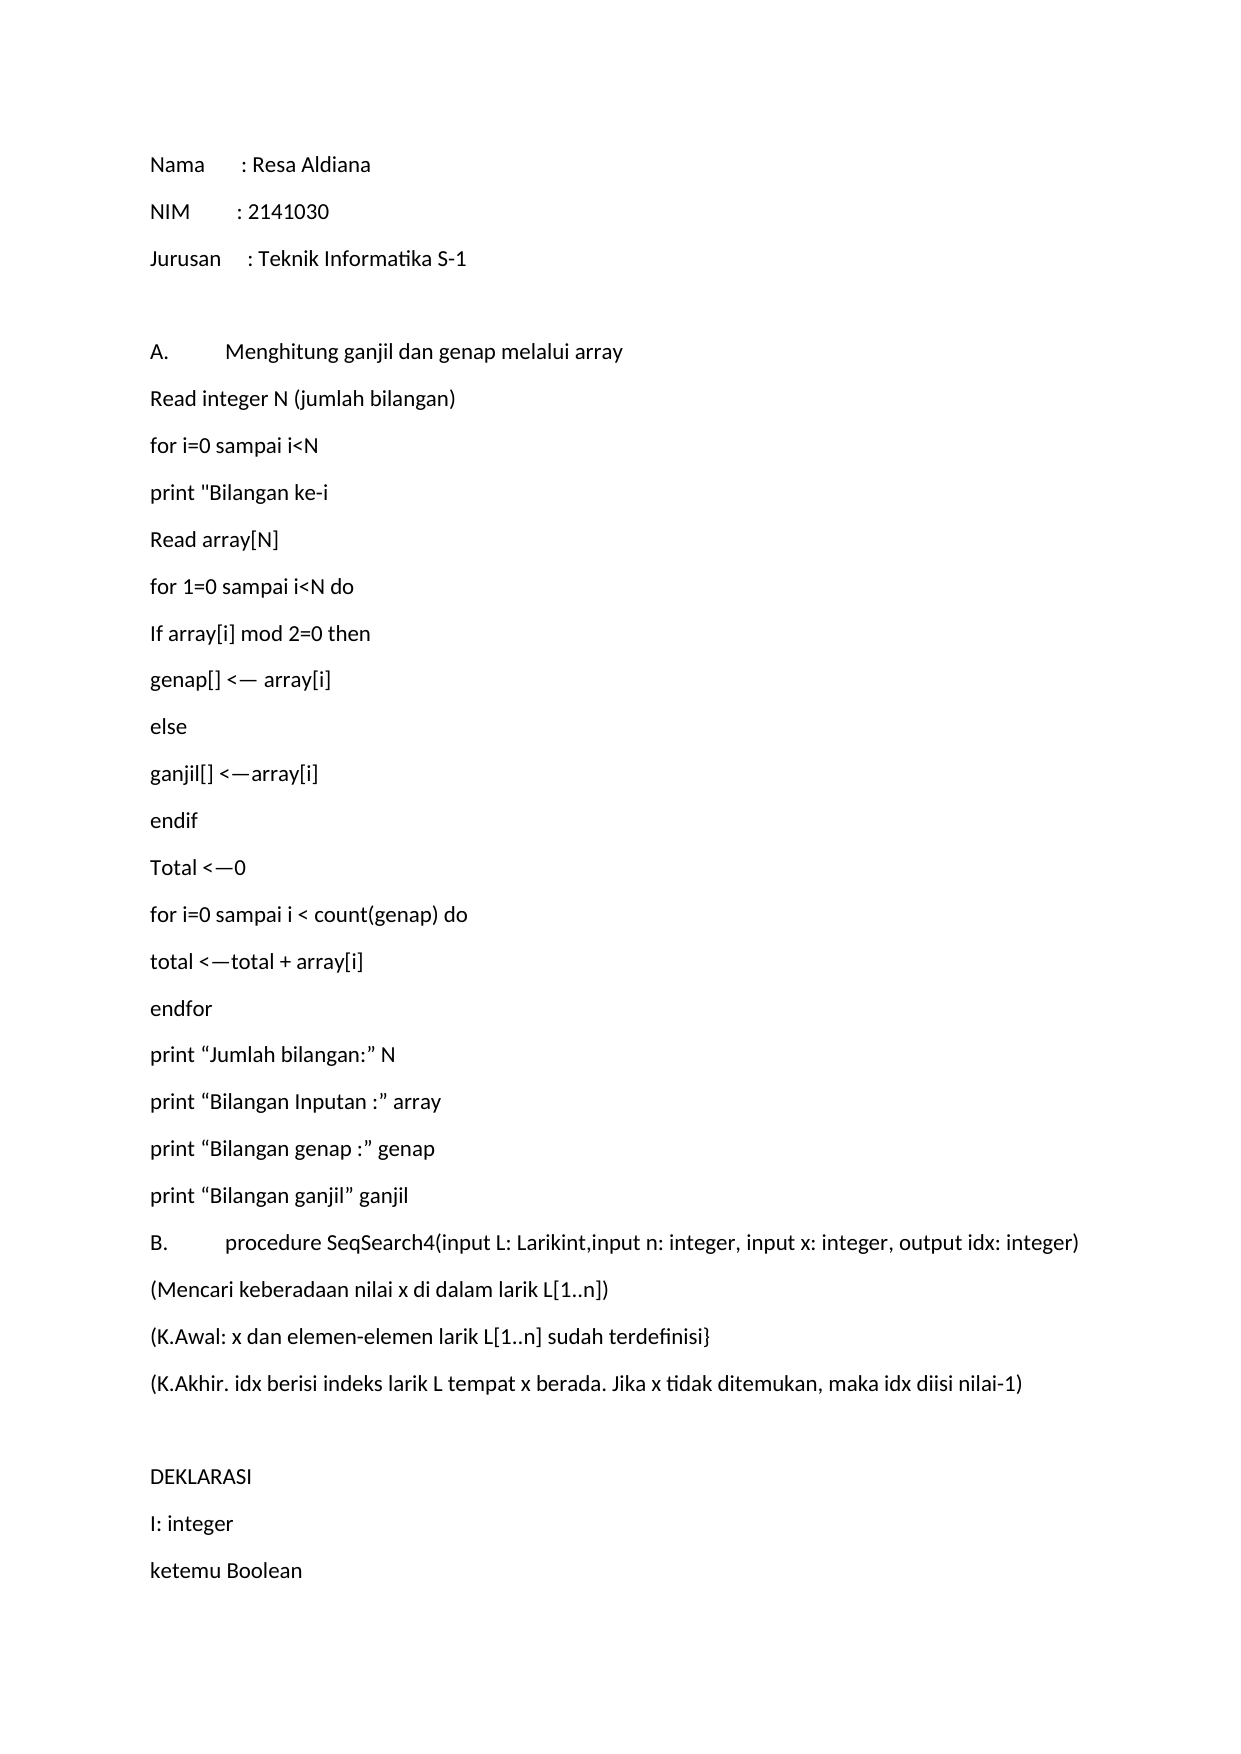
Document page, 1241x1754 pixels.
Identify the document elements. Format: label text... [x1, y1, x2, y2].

text Nama : Resa Aldiana [150, 150, 1090, 178]
text DEKLARASI [150, 1462, 1090, 1491]
text If array[i] mod 2=0 then [150, 619, 1090, 647]
text A. Menghitung ganjil dan genap melalui array [150, 337, 1090, 366]
text print “Bilangan ganjil” ganjil [150, 1181, 1090, 1209]
text else [150, 712, 1090, 741]
text for i=0 sampai i<N [150, 431, 1090, 459]
text Total <—0 [150, 853, 1090, 881]
text I: integer [150, 1509, 1090, 1537]
text (K.Akhir. idx berisi indeks larik L tempat x berada. Jika x tidak ditemukan, maka idx diisi nilai-1) [150, 1369, 1090, 1397]
text genap[] <— array[i] [150, 666, 1090, 694]
text (Mencari keberadaan nilai x di dalam larik L[1..n]) [150, 1275, 1090, 1303]
text print "Bilangan ke-i [150, 478, 1090, 506]
text print “Jumlah bilangan:” N [150, 1041, 1090, 1069]
text Read integer N (jumlah bilangan) [150, 384, 1090, 412]
text Read array[N] [150, 525, 1090, 553]
text endfor [150, 994, 1090, 1022]
text Jurusan : Teknik Informatika S-1 [150, 244, 1090, 272]
text for i=0 sampai i < count(genap) do [150, 900, 1090, 928]
text ganjil[] <—array[i] [150, 759, 1090, 787]
text print “Bilangan Inputan :” array [150, 1087, 1090, 1116]
text endif [150, 806, 1090, 834]
text print “Bilangan genap :” genap [150, 1134, 1090, 1162]
text (K.Awal: x dan elemen-elemen larik L[1..n] sudah terdefinisi} [150, 1322, 1090, 1350]
text NIM : 2141030 [150, 197, 1090, 225]
text total <—total + array[i] [150, 947, 1090, 975]
text ketemu Boolean [150, 1556, 1090, 1584]
text for 1=0 sampai i<N do [150, 572, 1090, 600]
text B. procedure SeqSearch4(input L: Larikint,input n: integer, input x: integer, output idx: integer) [150, 1228, 1090, 1256]
